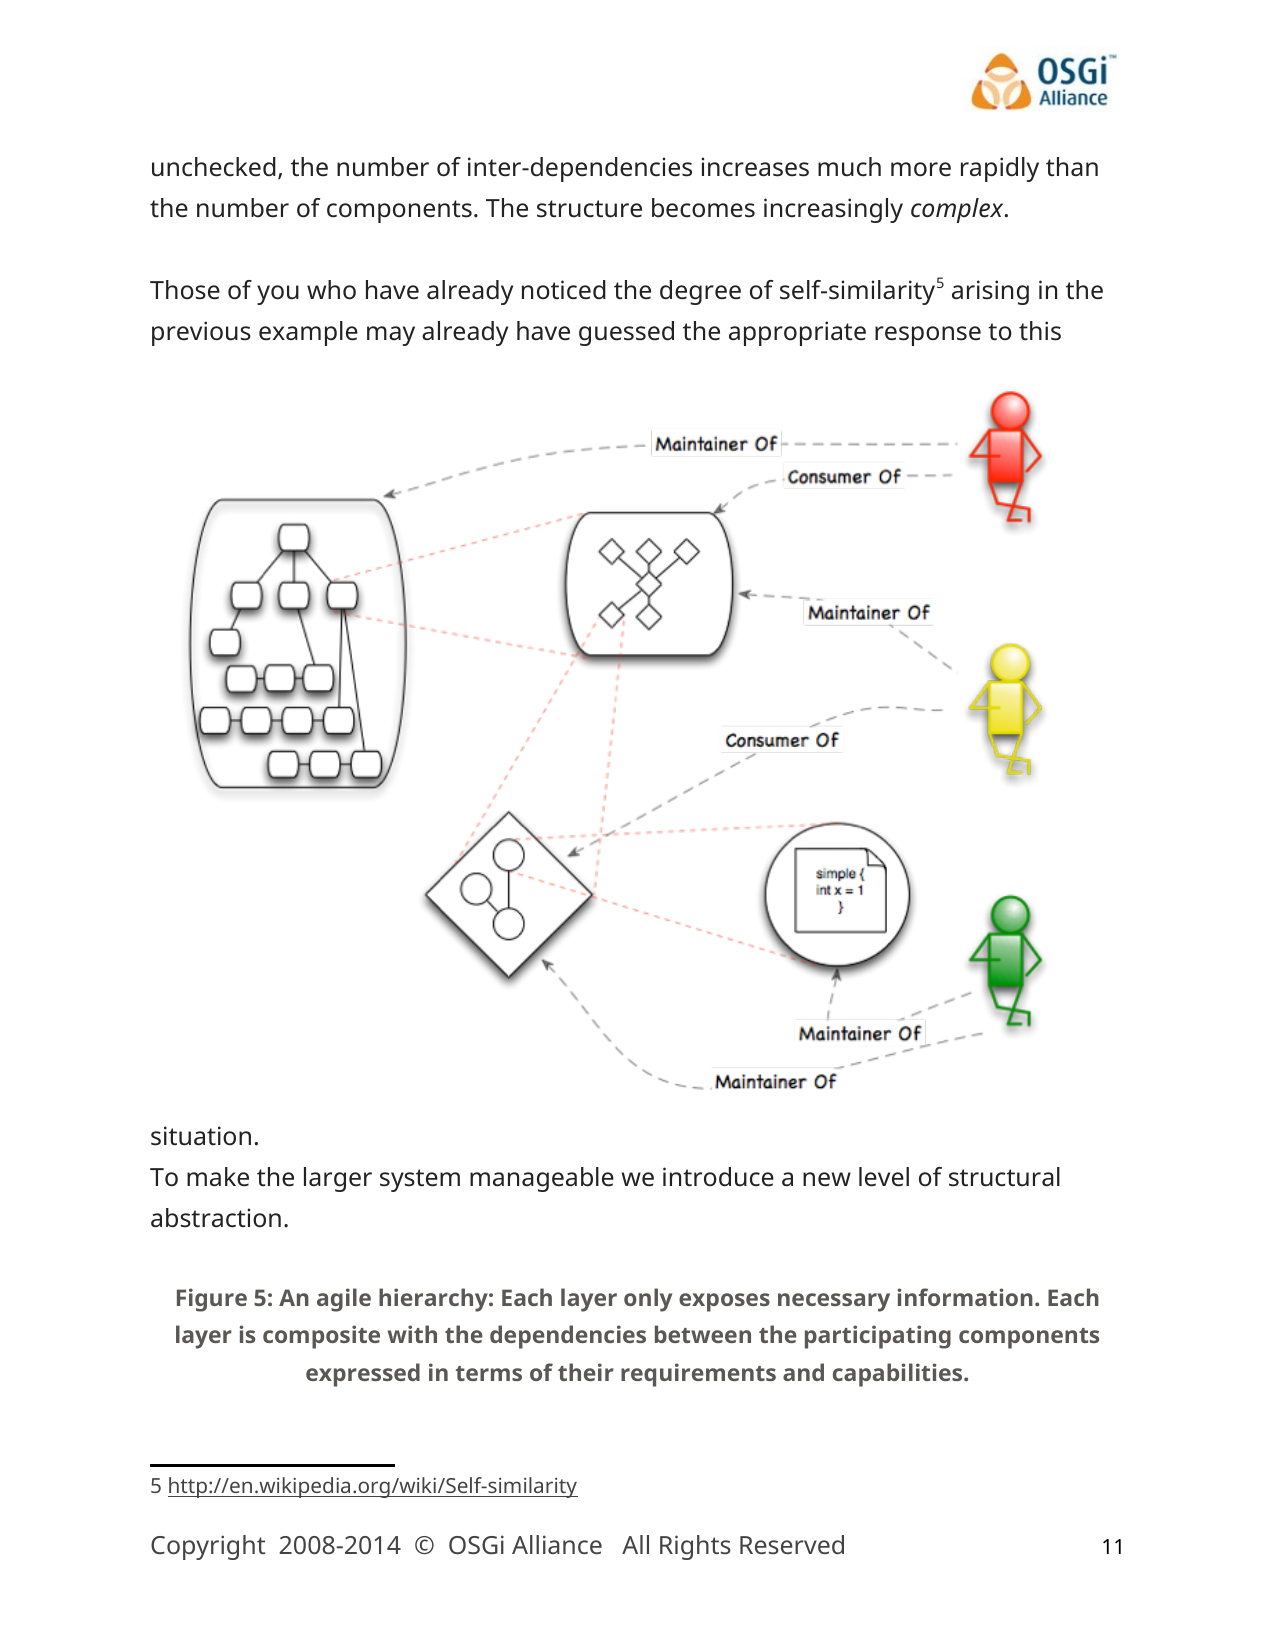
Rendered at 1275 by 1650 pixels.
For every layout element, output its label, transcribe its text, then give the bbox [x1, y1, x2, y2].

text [150, 150, 1125, 225]
text Figure 5: An agile hierarchy: Each layer only exposes necessary information. Each layer is composite with the dependencies between the participating components expressed in terms of their requirements and capabilities. [150, 1282, 1125, 1388]
picture [963, 46, 1125, 118]
picture [175, 382, 1057, 1094]
text To make the larger system manageable we introduce a new level of structural abstraction. [150, 1159, 1125, 1234]
